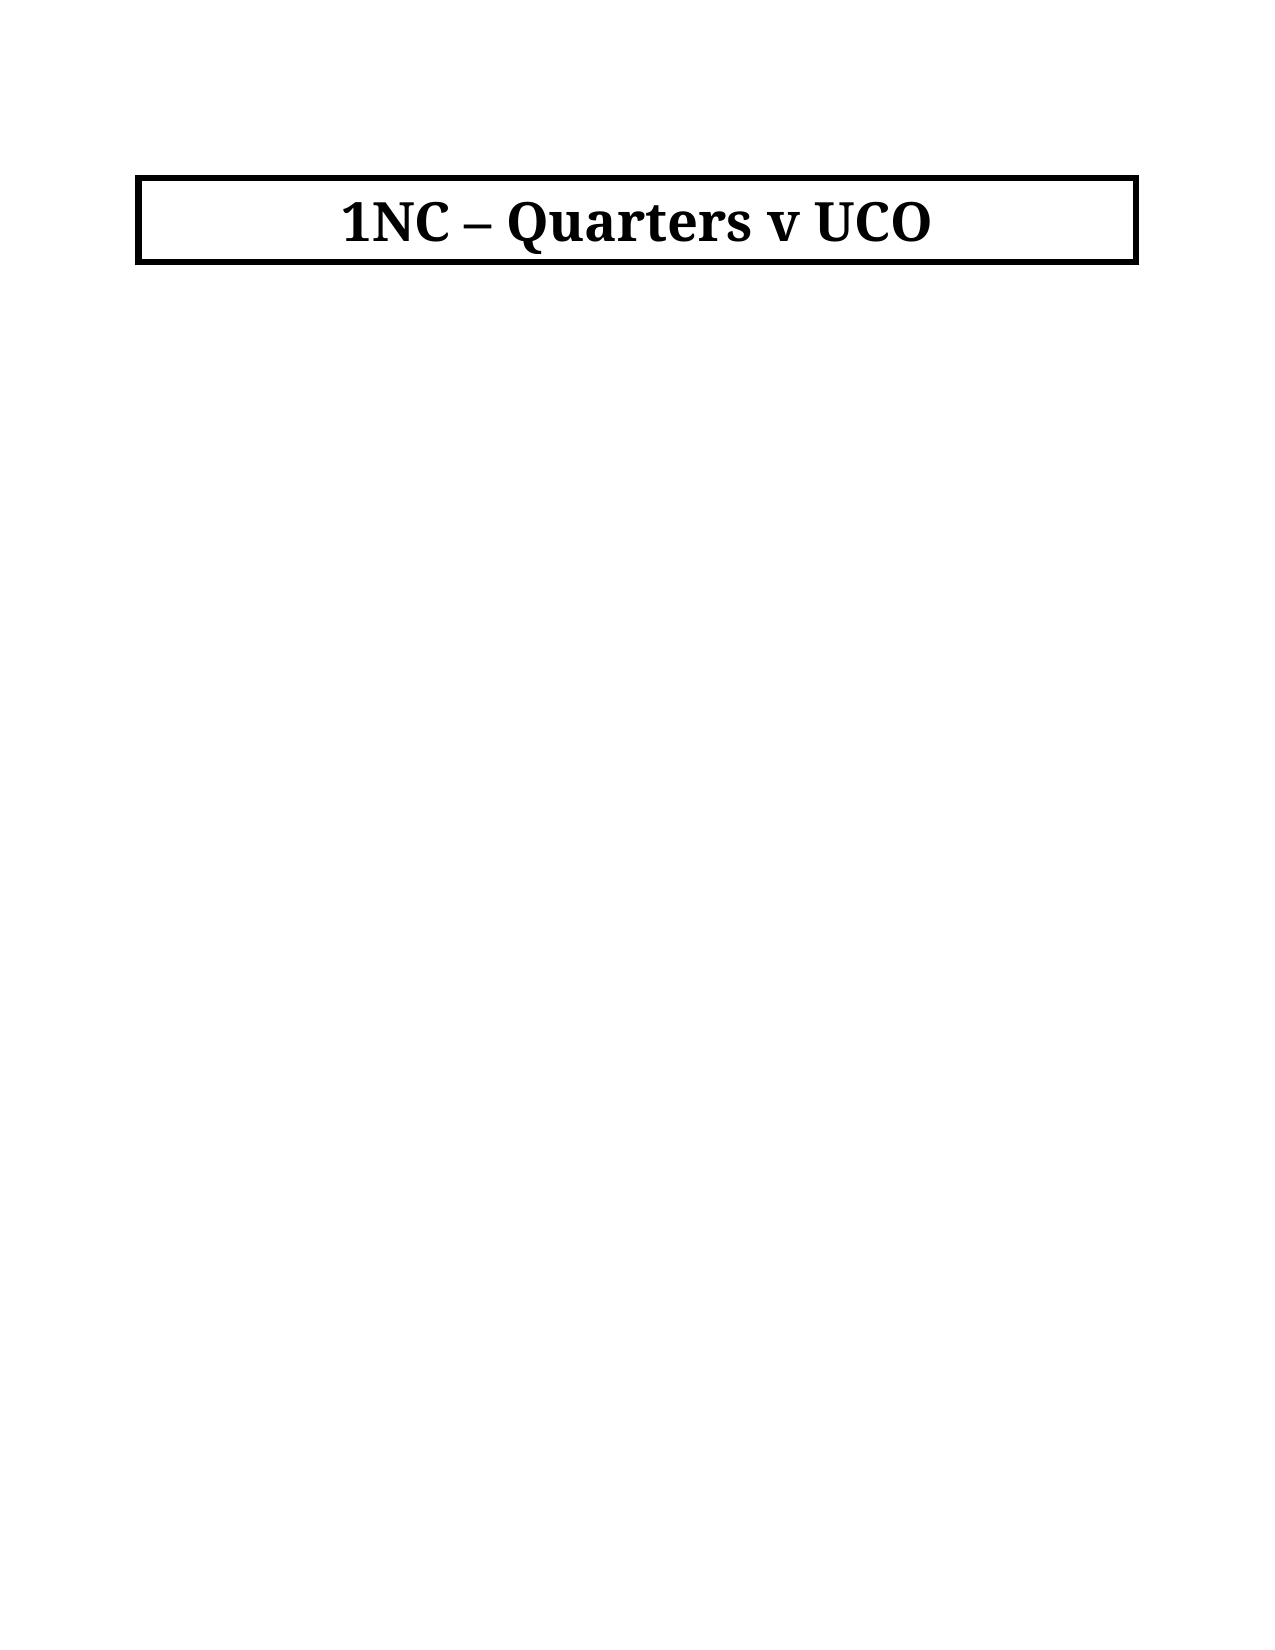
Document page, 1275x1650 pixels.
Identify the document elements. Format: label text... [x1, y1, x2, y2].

subtitle 1NC – Quarters v UCO [142, 181, 1133, 259]
